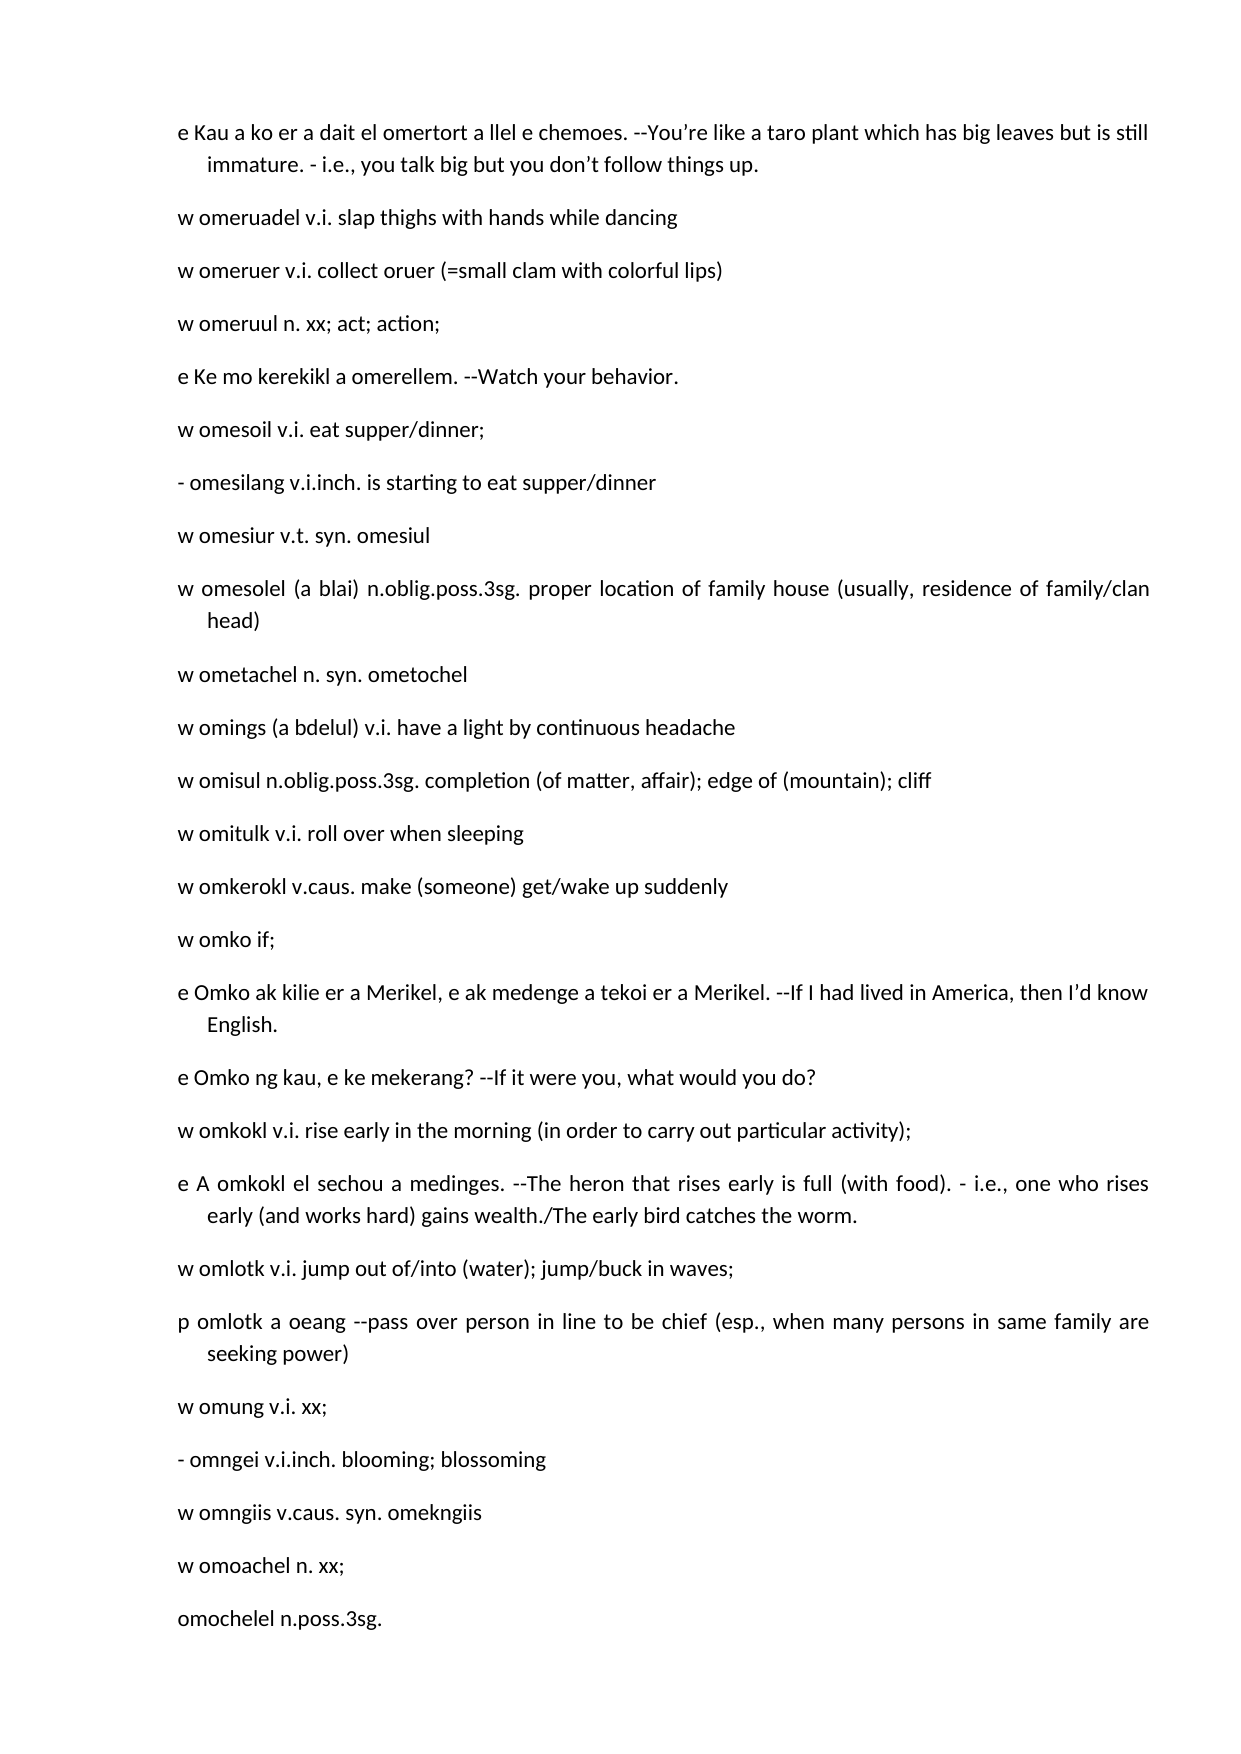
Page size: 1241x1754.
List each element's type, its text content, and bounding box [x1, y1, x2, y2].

text e Kau a ko er a dait el omertort a llel e chemoes. --You’re like a taro plant which has big leaves but is still immature. - i.e., you talk big but you don’t follow things up. [177, 118, 1152, 178]
text w omoachel n. xx; [177, 1552, 1152, 1579]
text - omngei v.i.inch. blooming; blossoming [177, 1446, 1152, 1473]
text w omkokl v.i. rise early in the morning (in order to carry out particular activity); [177, 1116, 1152, 1144]
text w omeruadel v.i. slap thighs with hands while dancing [177, 203, 1152, 231]
text w omesiur v.t. syn. omesiul [177, 521, 1152, 549]
text e Omko ak kilie er a Merikel, e ak medenge a tekoi er a Merikel. --If I had lived in America, then I’d know English. [177, 978, 1152, 1038]
text p omlotk a oeang --pass over person in line to be chief (esp., when many persons in same family are seeking power) [177, 1307, 1152, 1367]
text w omesolel (a blai) n.oblig.poss.3sg. proper location of family house (usually, residence of family/clan head) [177, 574, 1152, 635]
text - omesilang v.i.inch. is starting to eat supper/dinner [177, 468, 1152, 496]
text w omlotk v.i. jump out of/into (water); jump/buck in waves; [177, 1254, 1152, 1282]
text w omesoil v.i. eat supper/dinner; [177, 415, 1152, 443]
text w ometachel n. syn. ometochel [177, 660, 1152, 688]
text w omings (a bdelul) v.i. have a light by continuous headache [177, 713, 1152, 741]
text w omeruer v.i. collect oruer (=small clam with colorful lips) [177, 256, 1152, 284]
text w omung v.i. xx; [177, 1392, 1152, 1421]
text w omitulk v.i. roll over when sleeping [177, 819, 1152, 847]
text e Omko ng kau, e ke mekerang? --If it were you, what would you do? [177, 1063, 1152, 1091]
text w omeruul n. xx; act; action; [177, 309, 1152, 337]
text w omko if; [177, 925, 1152, 953]
text w omngiis v.caus. syn. omekngiis [177, 1498, 1152, 1527]
text w omisul n.oblig.poss.3sg. completion (of matter, affair); edge of (mountain); cliff [177, 766, 1152, 794]
text e Ke mo kerekikl a omerellem. --Watch your behavior. [177, 362, 1152, 390]
text w omkerokl v.caus. make (someone) get/wake up suddenly [177, 872, 1152, 900]
text e A omkokl el sechou a medinges. --The heron that rises early is full (with food). - i.e., one who rises early (and works hard) gains wealth./The early bird catches the worm. [177, 1169, 1152, 1229]
text omochelel n.poss.3sg. [177, 1604, 1152, 1633]
